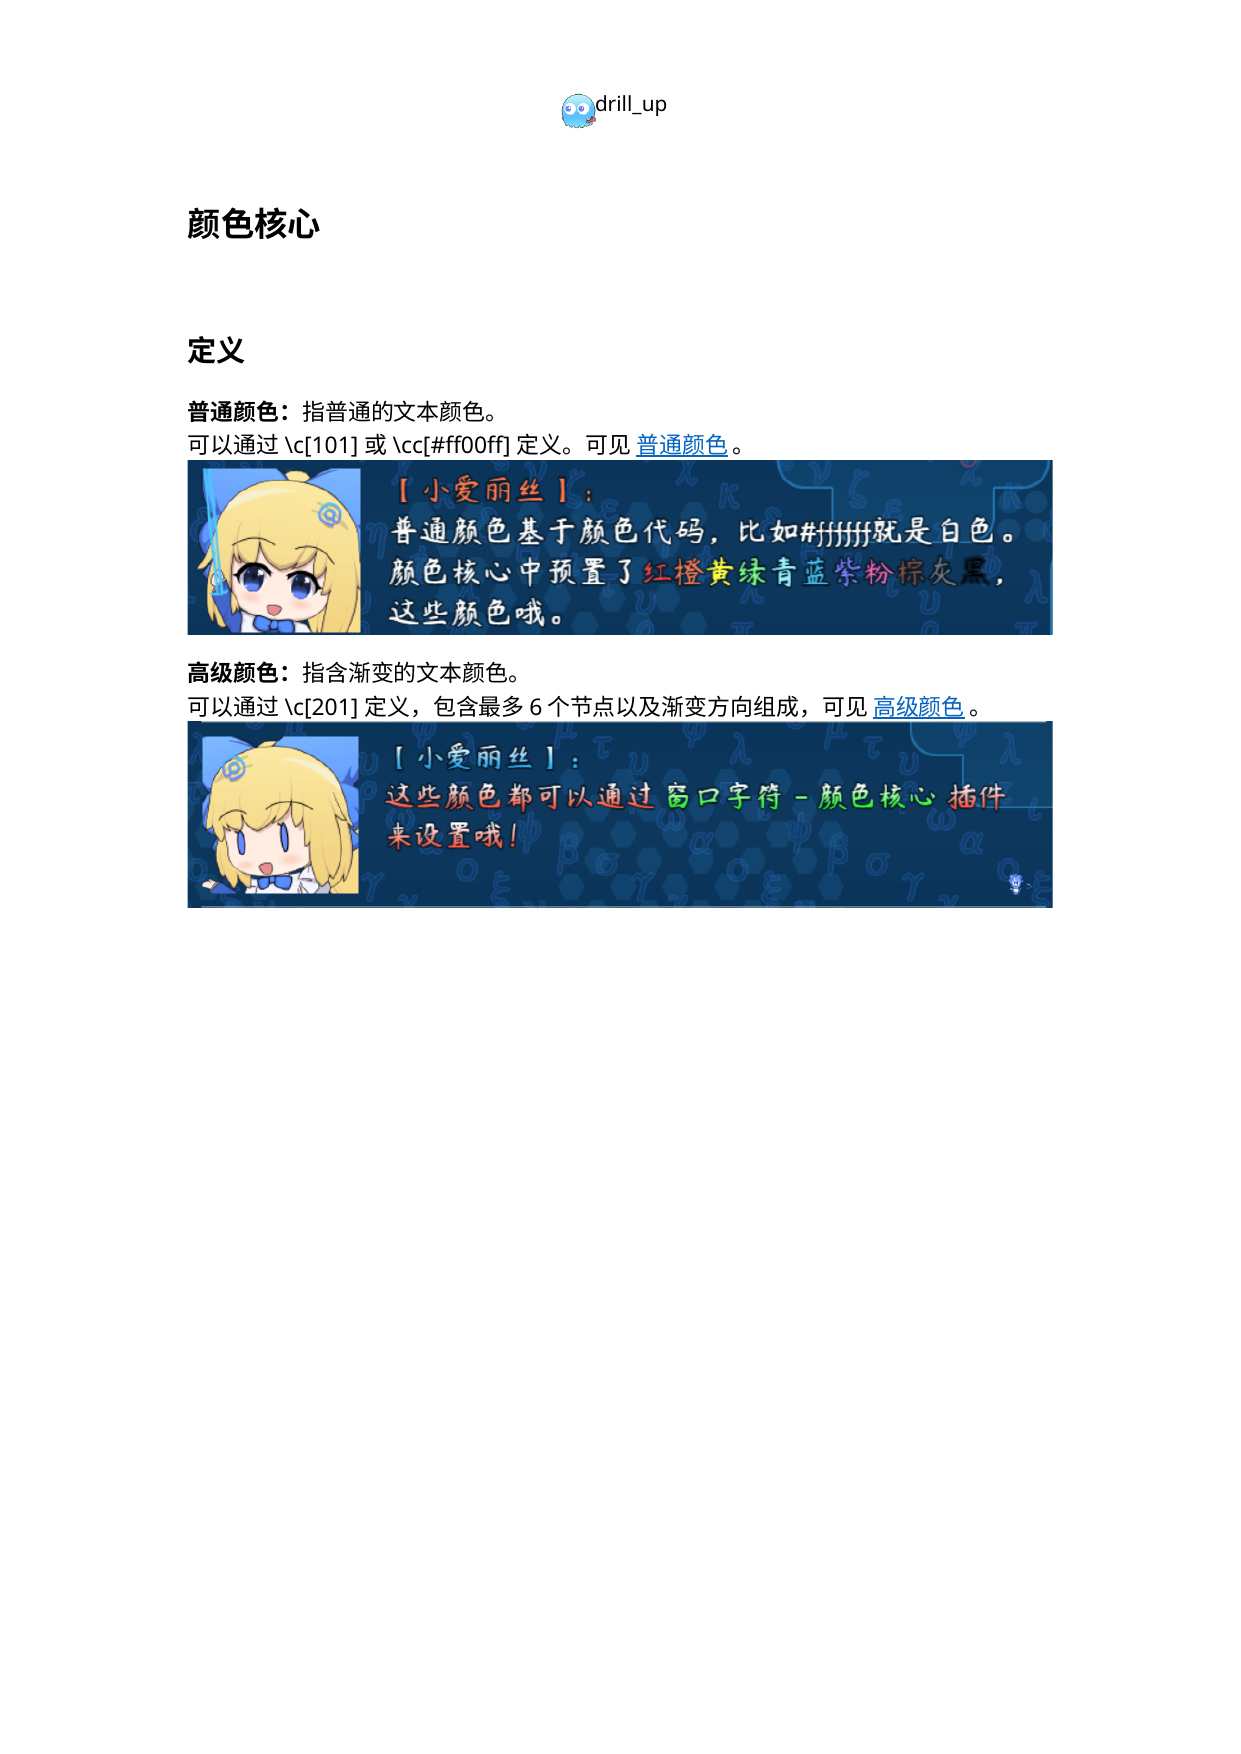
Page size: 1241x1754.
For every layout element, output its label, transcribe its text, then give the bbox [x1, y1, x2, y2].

text 高级颜色：指含渐变的文本颜色。 [187, 655, 1053, 688]
text 可以通过 \c[101] 或 \cc[#ff00ff] 定义。可见 普通颜色 。 [187, 427, 1053, 460]
picture [187, 460, 1053, 635]
picture [556, 88, 597, 130]
picture [187, 721, 1053, 908]
text 可以通过 \c[201] 定义，包含最多6个节点以及渐变方向组成，可见 高级颜色 。 [187, 688, 1053, 721]
text 普通颜色：指普通的文本颜色。 [187, 394, 1053, 427]
subtitle 颜色核心 [187, 189, 1053, 254]
subtitle 定义 [187, 316, 1053, 381]
